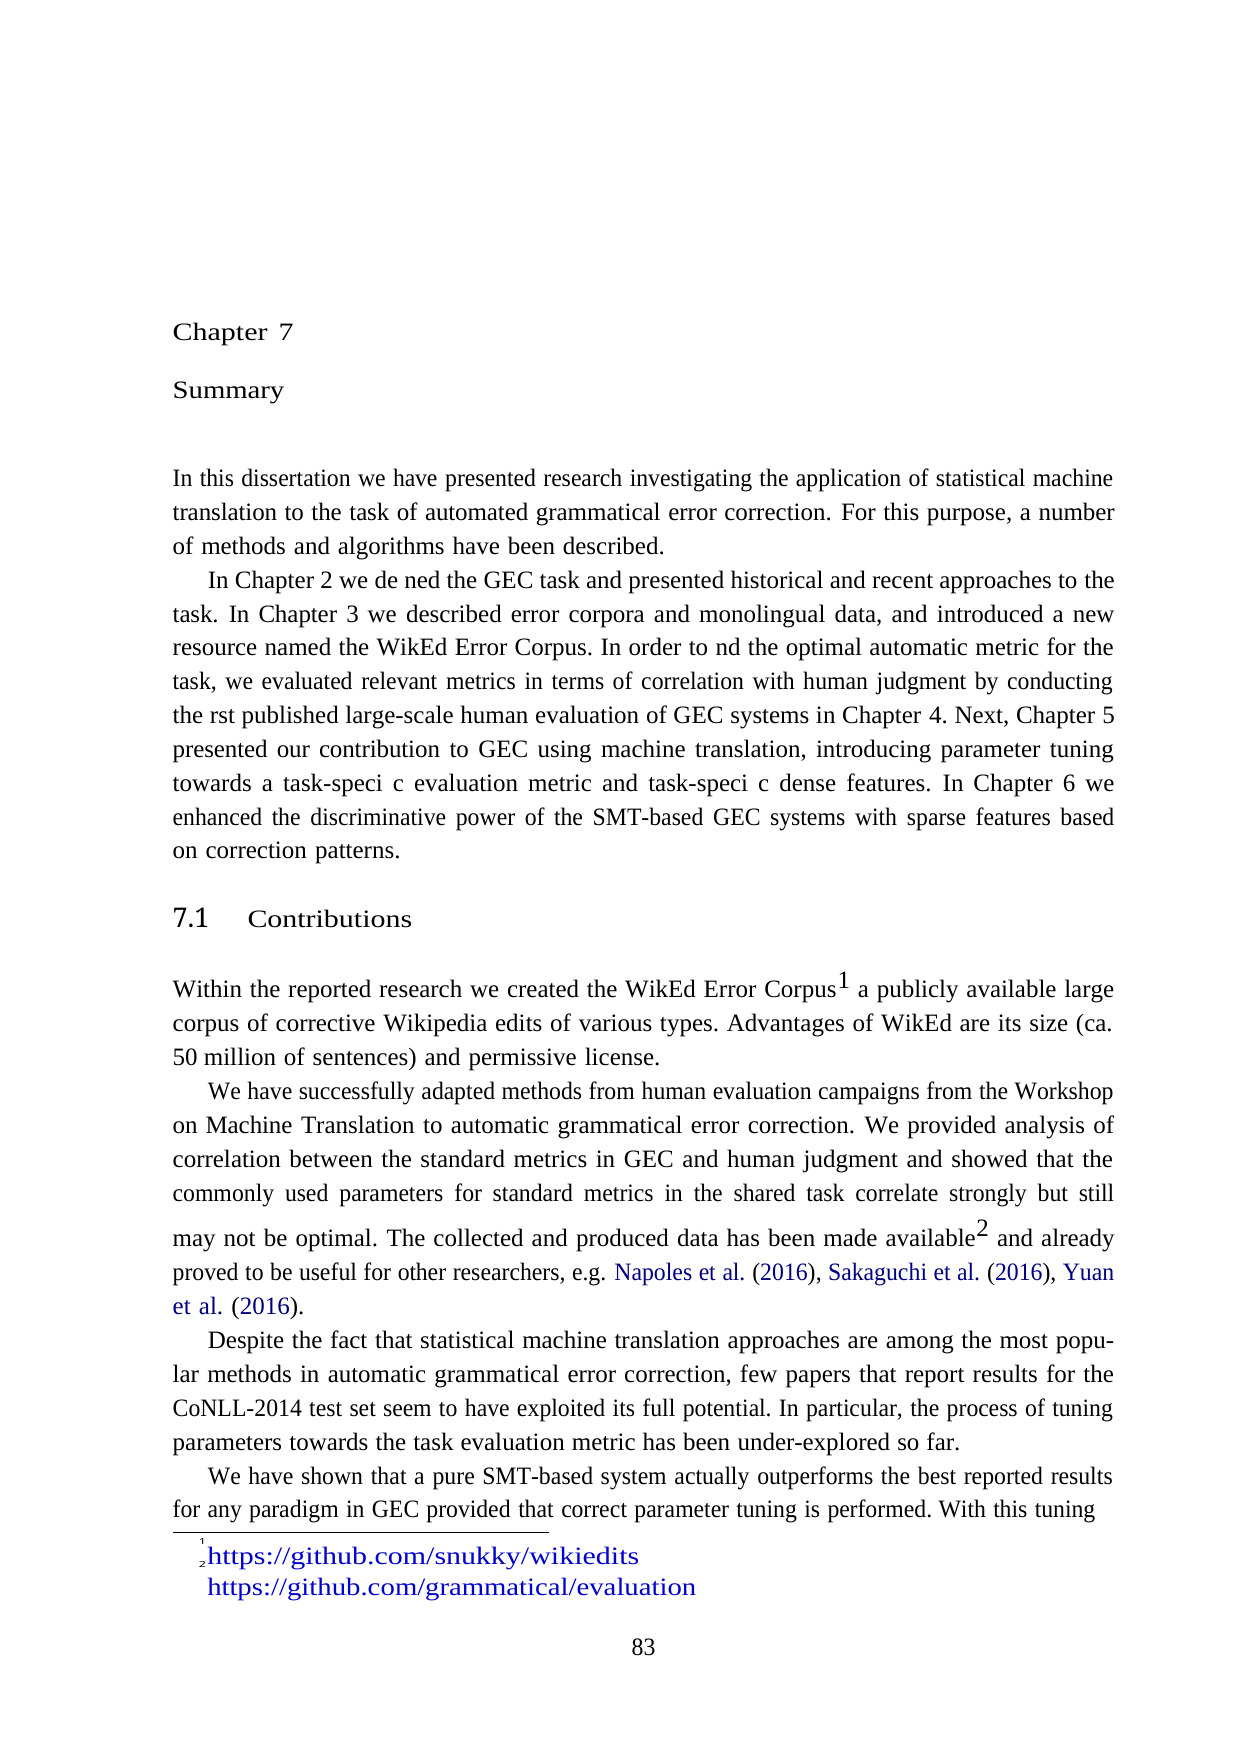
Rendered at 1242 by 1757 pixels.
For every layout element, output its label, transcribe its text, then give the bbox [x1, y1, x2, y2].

text We have shown that a pure SMT-based system actually outperforms the best reported results for any paradigm in GEC provided that correct parameter tuning is performed. With this tuning [172, 1461, 1114, 1523]
text Within the reported research we created the WikEd Error Corpus1 a publicly available large corpus of corrective Wikipedia edits of various types. Advantages of WikEd are its size (ca. 50 million of sentences) and permissive license. [172, 965, 1114, 1071]
text In this dissertation we have presented research investigating the application of statistical machine translation to the task of automated grammatical error correction. For this purpose, a number of methods and algorithms have been described. [172, 463, 1114, 559]
text In Chapter 2 we de ned the GEC task and presented historical and recent approaches to the task. In Chapter 3 we described error corpora and monolingual data, and introduced a new resource named the WikEd Error Corpus. In order to nd the optimal automatic metric for the task, we evaluated relevant metrics in terms of correlation with human judgment by conducting the rst published large-scale human evaluation of GEC systems in Chapter 4. Next, Chapter 5 presented our contribution to GEC using machine translation, introducing parameter tuning towards a task-speci c evaluation metric and task-speci c dense features. In Chapter 6 we enhanced the discriminative power of the SMT-based GEC systems with sparse features based on correction patterns. [172, 565, 1114, 864]
text Chapter 7 [172, 317, 1152, 346]
text Despite the fact that statistical machine translation approaches are among the most popu- lar methods in automatic grammatical error correction, few papers that report results for the CoNLL-2014 test set seem to have exploited its full potential. In particular, the process of tuning parameters towards the task evaluation metric has been under-explored so far. [172, 1325, 1114, 1455]
text https://github.com/snukky/wikiedits https://github.com/grammatical/evaluation [207, 1530, 698, 1600]
text 83 [241, 1632, 1045, 1660]
subtitle Summary [172, 375, 1152, 403]
text We have successfully adapted methods from human evaluation campaigns from the Workshop on Machine Translation to automatic grammatical error correction. We provided analysis of correlation between the standard metrics in GEC and human judgment and showed that the commonly used parameters for standard metrics in the shared task correlate strongly but still may not be optimal. The collected and produced data has been made available2 and already proved to be useful for other researchers, e.g. Napoles et al. (2016), Sakaguchi et al. (2016), Yuan et al. (2016). [172, 1076, 1114, 1319]
subtitle Contributions [172, 899, 1152, 936]
